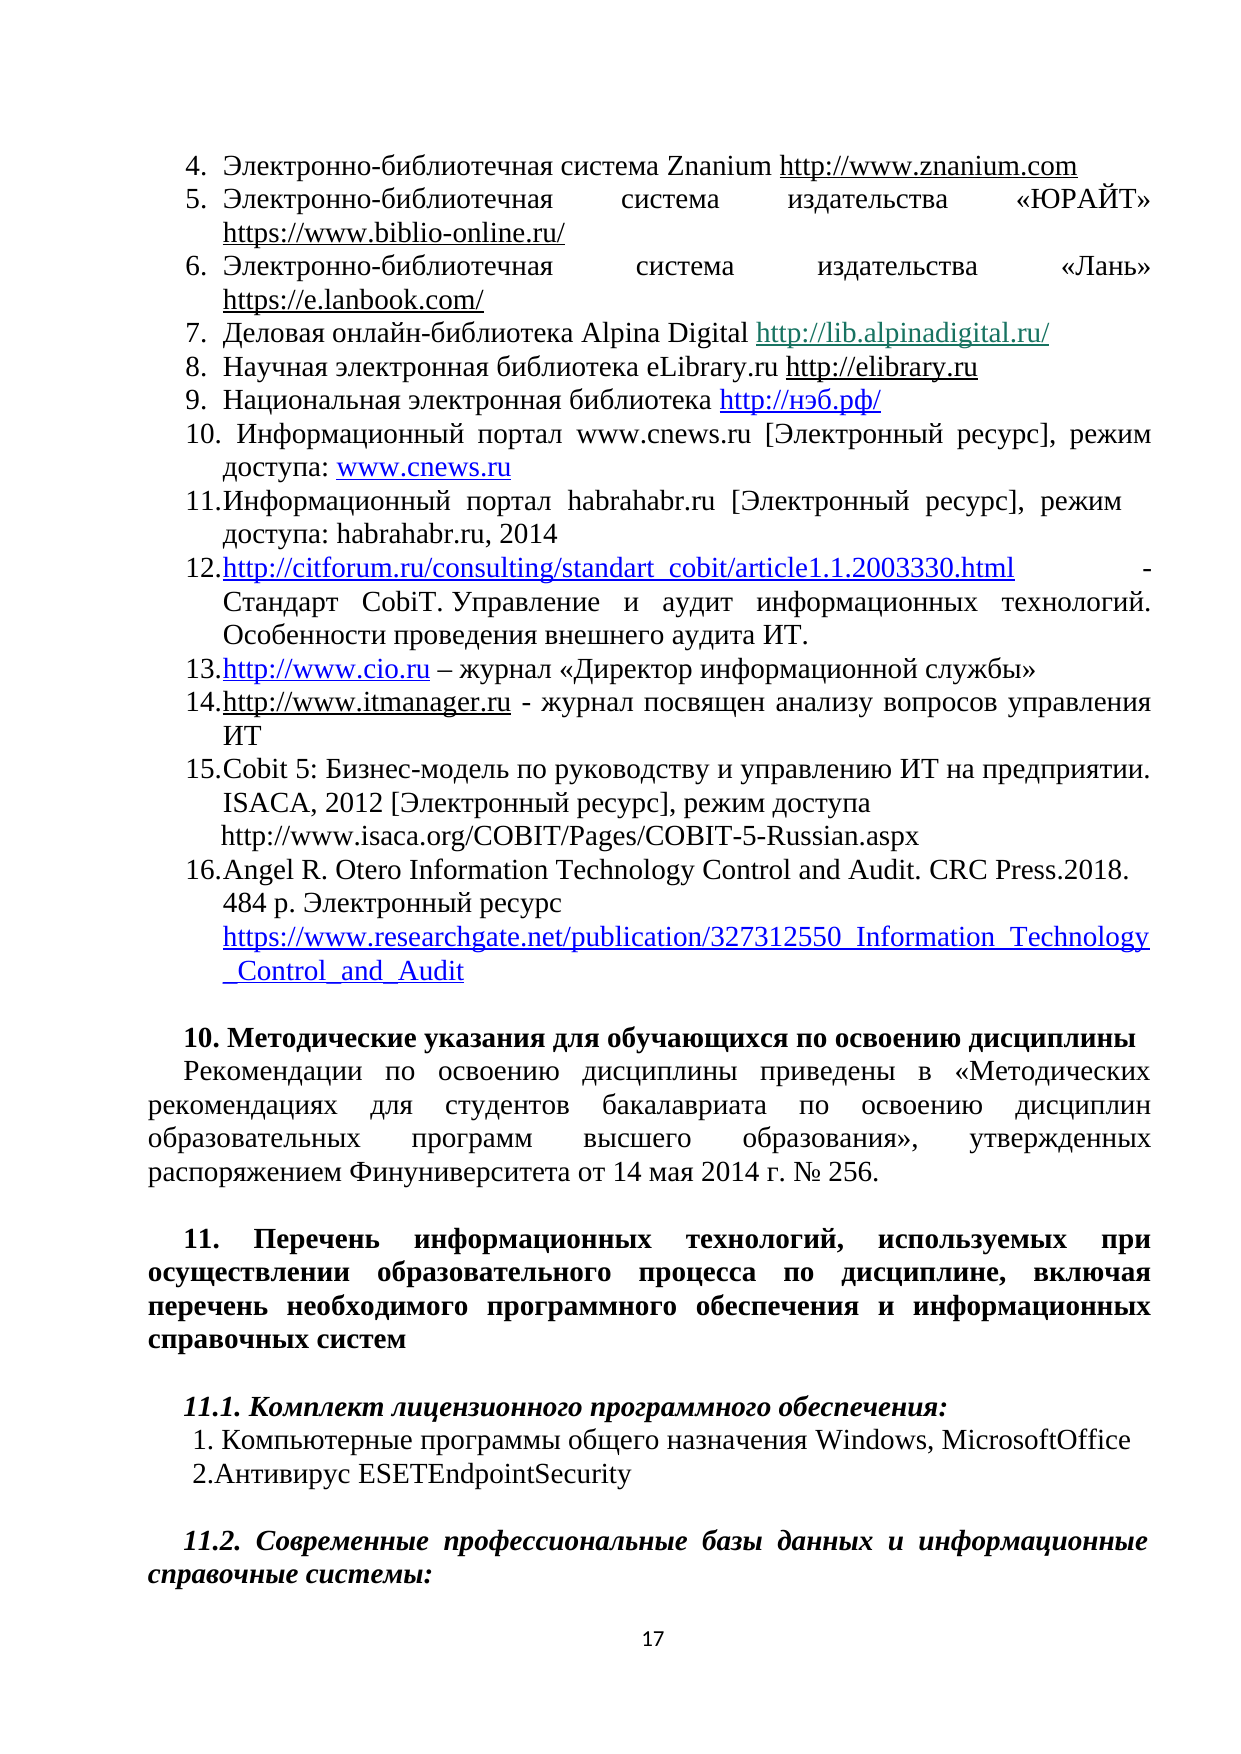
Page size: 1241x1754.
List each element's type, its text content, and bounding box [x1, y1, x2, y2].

list Деловая онлайн-библиотека Alpina Digital http://lib.alpinadigital.ru/ [185, 315, 1186, 349]
list Электронно-библиотечная система издательства «Лань» https://e.lanbook.com/ [185, 248, 1152, 315]
subtitle 11. Перечень информационных технологий, используемых при осуществлении образовательного процесса по дисциплине, включая перечень необходимого программного обеспечения и информационных справочных систем [148, 1221, 1152, 1355]
text 10. Методические указания для обучающихся по освоению дисциплины [148, 1020, 1186, 1053]
list Angel R. Otero Information Technology Control and Audit. CRC Press.2018. 484 p. Электронный ресурс https://www.researchgate.net/publication/327312550_Information_Technology_Control_and_Audit [185, 852, 1152, 986]
list Информационный портал habrahabr.ru [Электронный ресурс], режим доступа: habrahabr.ru, 2014 [185, 483, 1122, 550]
list http://www.itmanager.ru - журнал посвящен анализу вопросов управления ИТ [185, 684, 1152, 751]
list Научная электронная библиотека eLibrary.ru http://elibrary.ru [185, 349, 1186, 382]
list http://citforum.ru/consulting/standart_cobit/article1.1.2003330.html - Стандарт CobiT. Управление и аудит информационных технологий. Особенности проведения внешнего аудита ИТ. [185, 550, 1152, 651]
text 11.2. Современные профессиональные базы данных и информационные справочные системы: [148, 1523, 1152, 1590]
text 11.1. Комплект лицензионного программного обеспечения: [148, 1389, 1186, 1422]
list Электронно-библиотечная система Znanium http://www.znanium.com [185, 148, 1186, 181]
text http://www.isaca.org/COBIT/Pages/COBIT-5-Russian.aspx [185, 818, 1152, 852]
list Национальная электронная библиотека http://нэб.рф/ [185, 382, 1186, 416]
list http://www.cio.ru – журнал «Директор информационной службы» [185, 651, 1152, 684]
list Информационный портал www.cnews.ru [Электронный ресурс], режим доступа: www.cnews.ru [185, 416, 1152, 483]
list Электронно-библиотечная система издательства «ЮРАЙТ» https://www.biblio-online.ru/ [185, 181, 1152, 248]
text 1. Компьютерные программы общего назначения Windows, MicrosoftOffice [148, 1422, 1186, 1456]
subtitle Рекомендации по освоению дисциплины приведены в «Методических рекомендациях для студентов бакалавриата по освоению дисциплин образовательных программ высшего образования», утвержденных распоряжением Финуниверситета от 14 мая 2014 г. № 256. [148, 1053, 1152, 1187]
list Cobit 5: Бизнес-модель по руководству и управлению ИТ на предприятии. ISACA, 2012 [Электронный ресурс], режим доступа [185, 751, 1152, 818]
text 2.Антивирус ESETEndpointSecurity [148, 1456, 1186, 1489]
